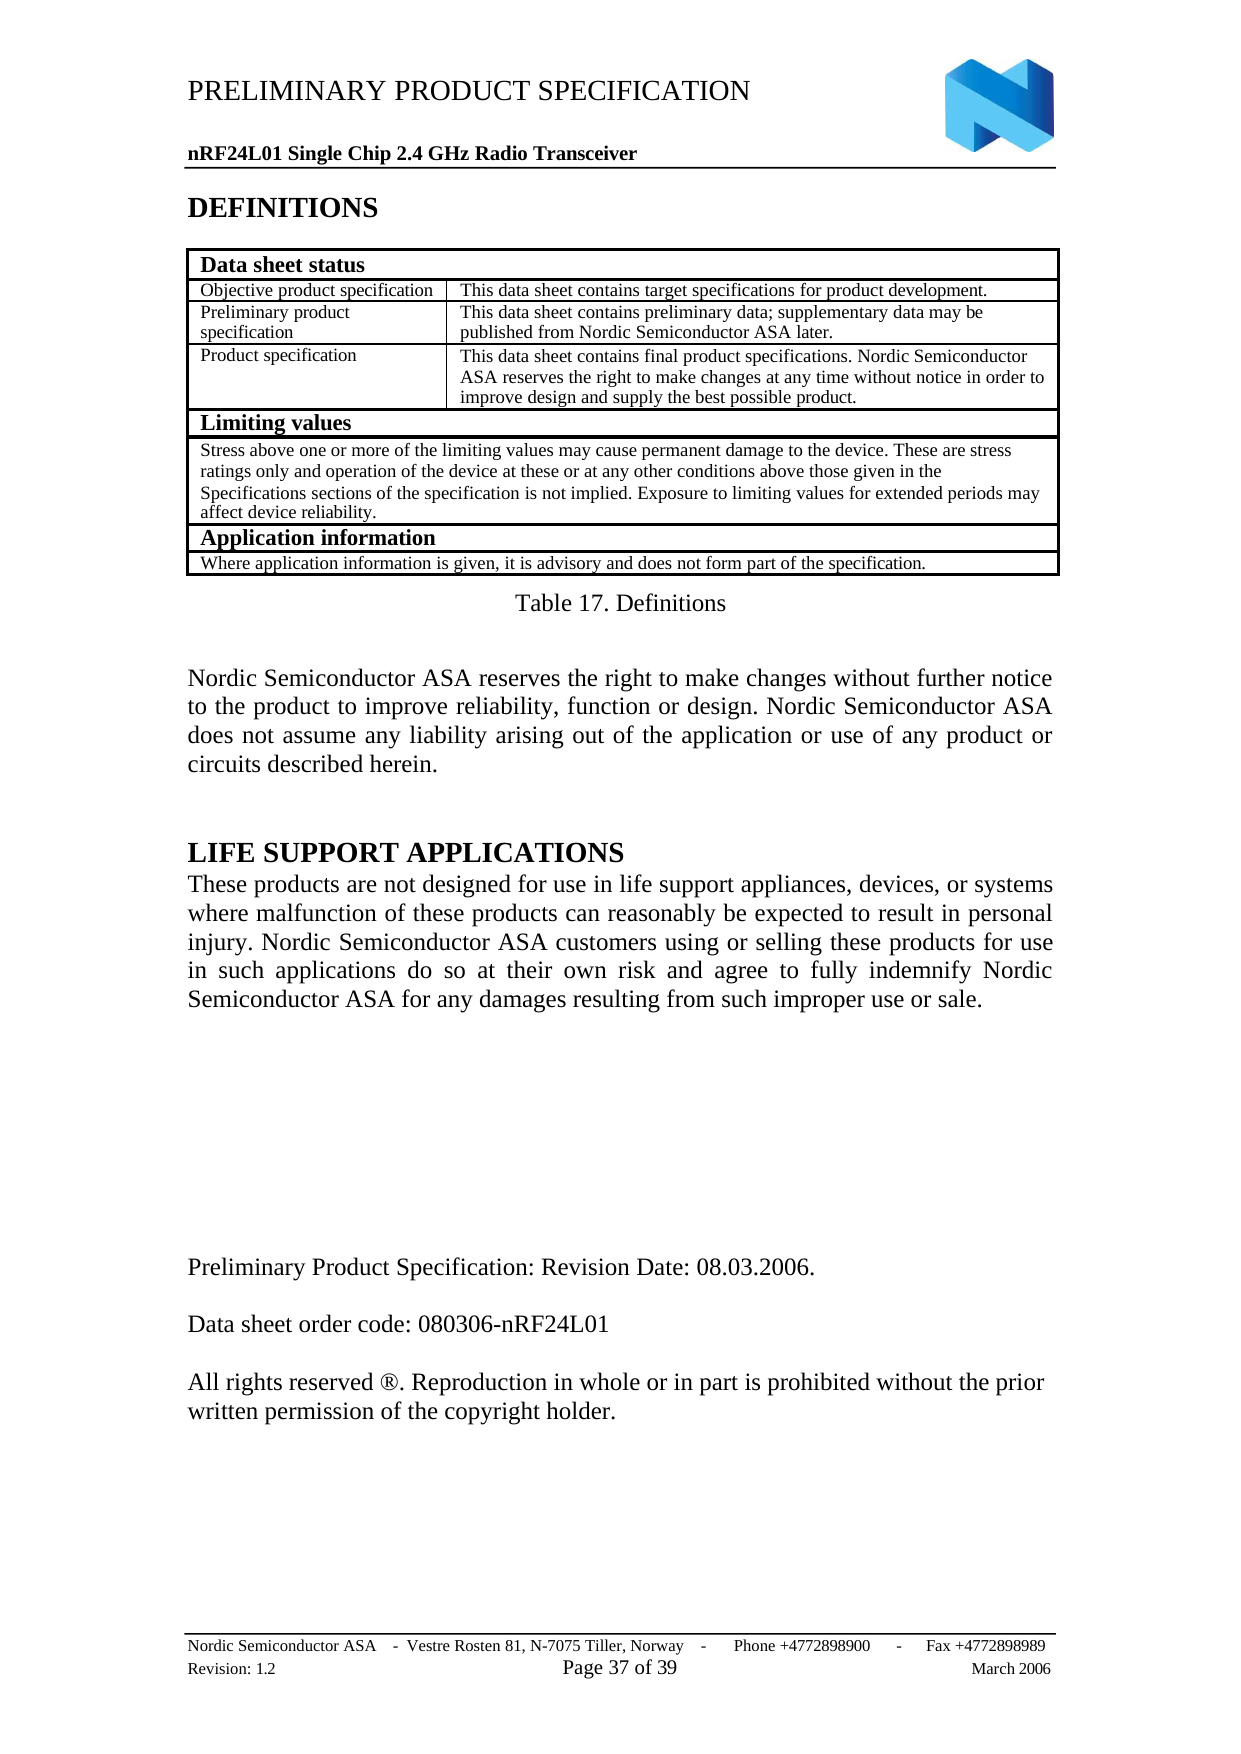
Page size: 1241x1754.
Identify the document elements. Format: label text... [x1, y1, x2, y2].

subtitle LIFE SUPPORT APPLICATIONS [187, 836, 1205, 869]
text Nordic Semiconductor ASA reserves the right to make changes without further notice to the product to improve reliability, function or design. Nordic Semiconductor ASA does not assume any liability arising out of the application or use of any product or circuits described herein. [187, 663, 1054, 778]
table_cell Stress above one or more of the limiting values may cause permanent damage to the device. These are stress ratings only and operation of the device at these or at any other conditions above those given in the Specifications sections of the specification is not implied. Exposure to limiting values for extended periods may affect device reliability. [189, 439, 1057, 523]
table_cell This data sheet contains target specifications for product development. [447, 281, 1057, 300]
text These products are not designed for use in life support appliances, devices, or systems where malfunction of these products can reasonably be expected to result in personal injury. Nordic Semiconductor ASA customers using or selling these products for use in such applications do so at their own risk and agree to fully indemnify Nordic Semiconductor ASA for any damages resulting from such improper use or sale. [187, 869, 1054, 1013]
table_cell Product specification [189, 345, 446, 408]
table_cell Objective product specification [189, 281, 446, 300]
table_cell This data sheet contains preliminary data; supplementary data may be published from Nordic Semiconductor ASA later. [447, 302, 1057, 343]
subtitle DEFINITIONS [187, 190, 1205, 224]
table_cell Where application information is given, it is advisory and does not form part of the specification. [189, 553, 1057, 573]
table_cell Limiting values [189, 411, 1057, 435]
table_cell Preliminary product specification [189, 302, 446, 343]
text Table 17. Definitions [189, 588, 1052, 617]
text All rights reserved ®. Reproduction in whole or in part is prohibited without the prior written permission of the copyright holder. [187, 1367, 1053, 1424]
picture [945, 59, 1054, 152]
text Preliminary Product Specification: Revision Date: 08.03.2006. Data sheet order code: 080306-nRF24L01 [187, 1252, 857, 1338]
table_cell This data sheet contains final product specifications. Nordic Semiconductor ASA reserves the right to make changes at any time without notice in order to improve design and supply the best possible product. [447, 345, 1057, 408]
table_header Data sheet status [189, 251, 1057, 278]
table_cell Application information [189, 526, 1057, 550]
